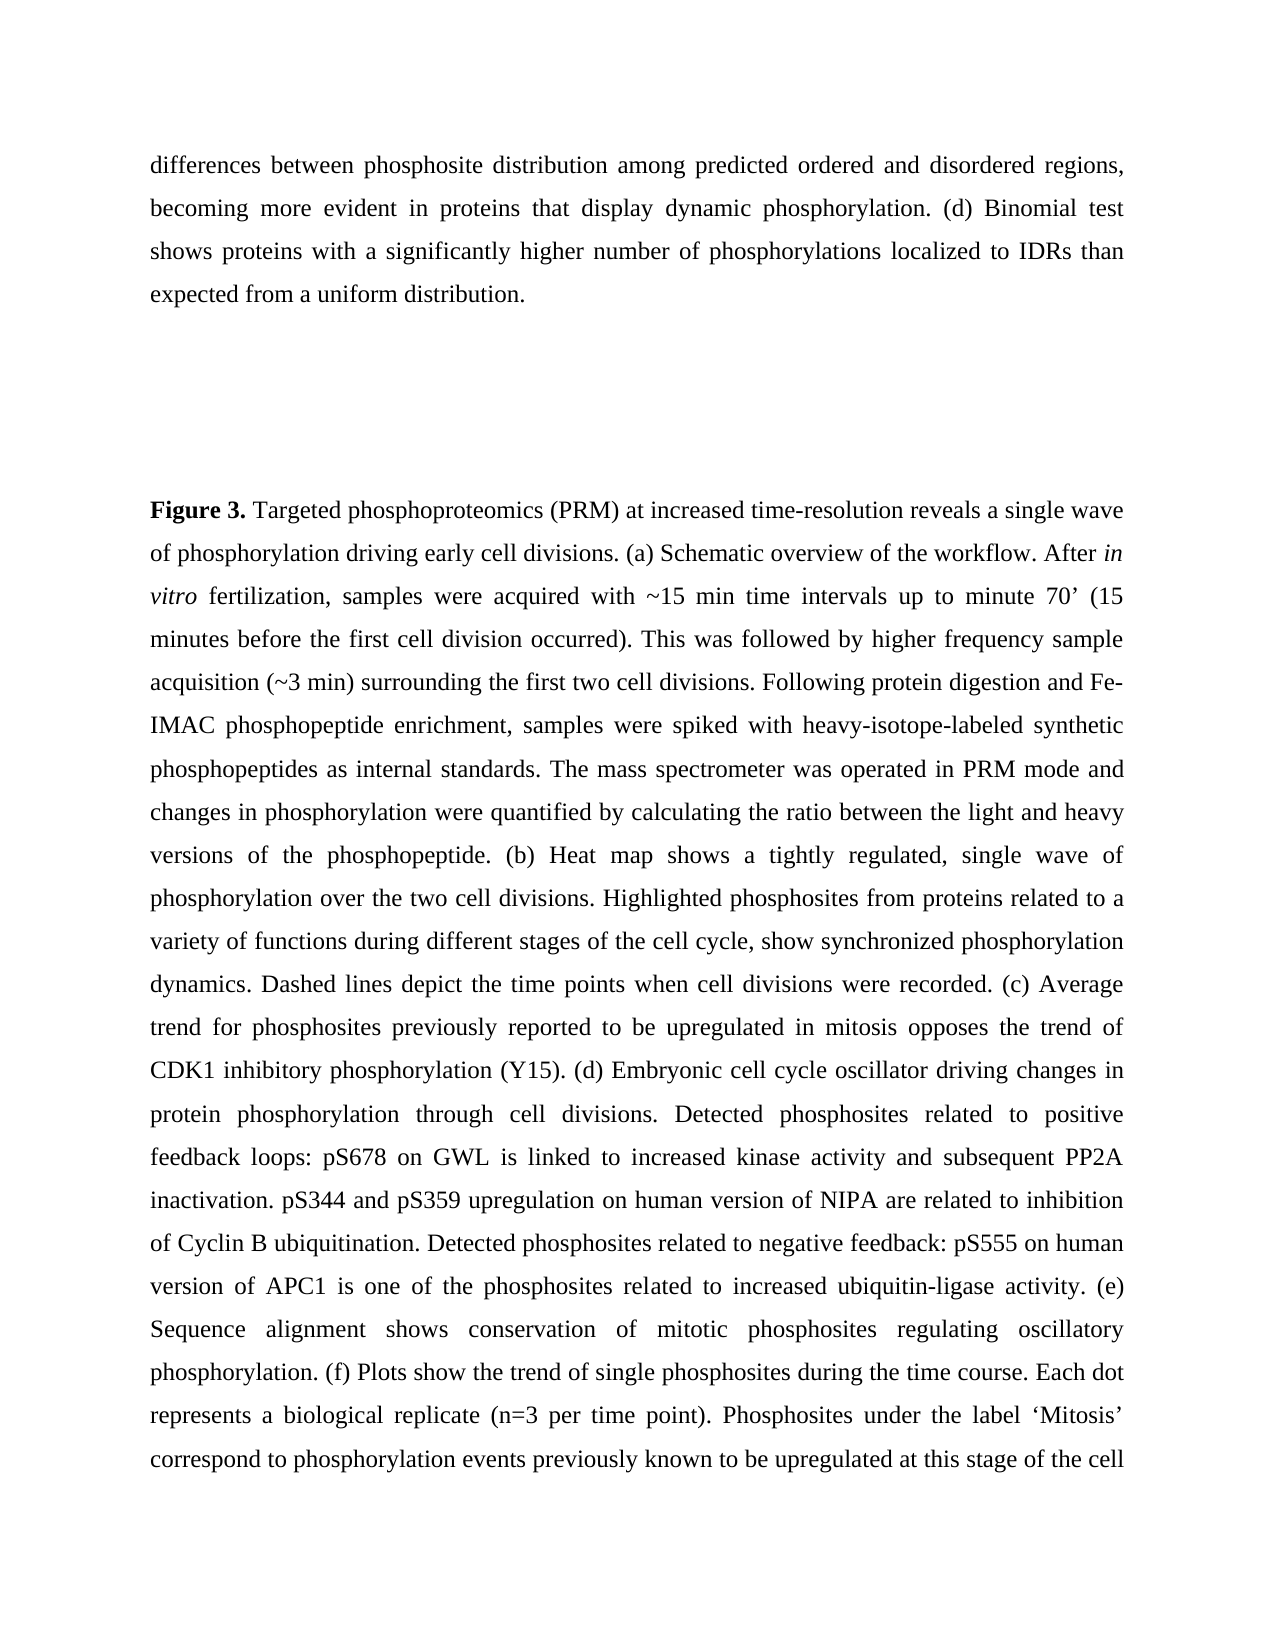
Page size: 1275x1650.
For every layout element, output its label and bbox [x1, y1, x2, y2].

text [150, 150, 1125, 308]
text [150, 495, 1125, 1472]
